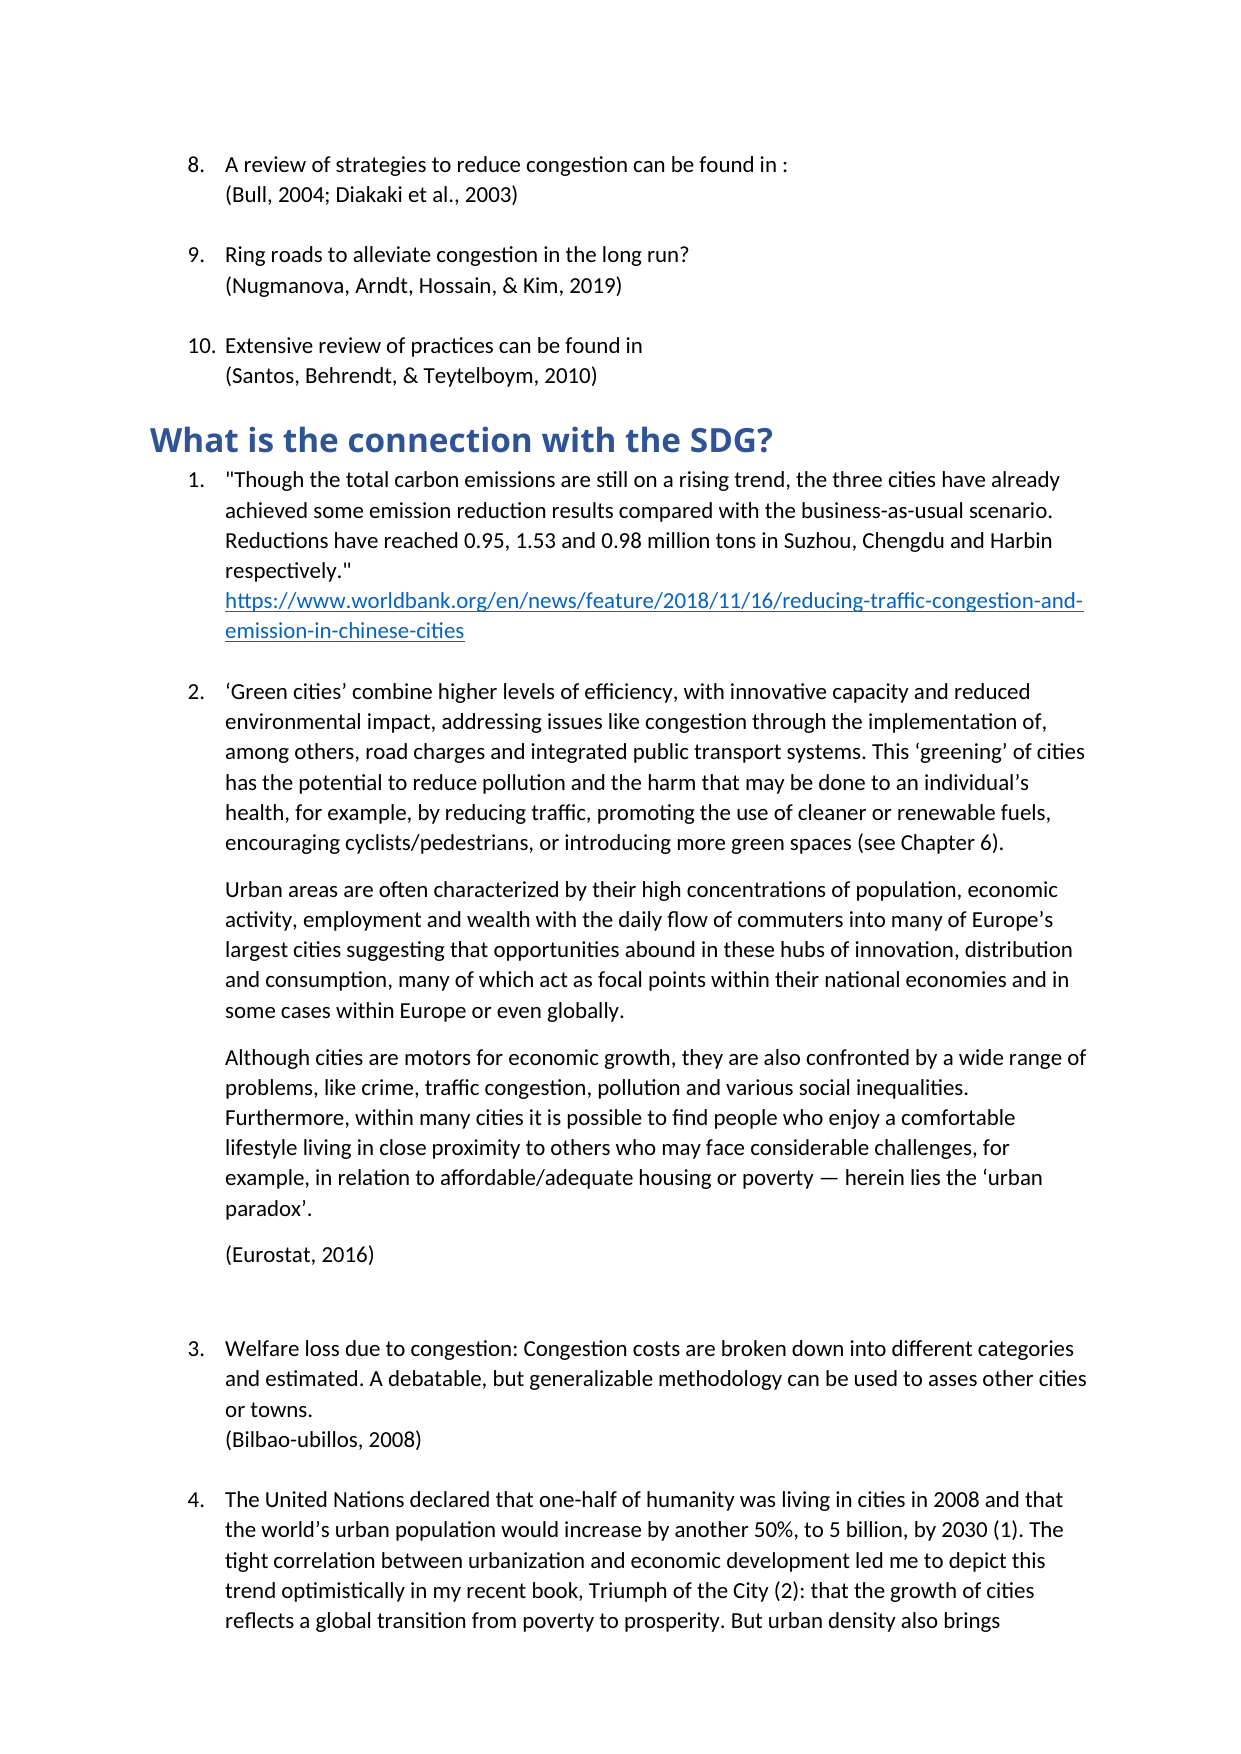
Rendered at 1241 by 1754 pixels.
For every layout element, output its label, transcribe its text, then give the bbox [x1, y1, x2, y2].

list (Nugmanova, Arndt, Hossain, & Kim, 2019) [225, 271, 1090, 299]
text (Eurostat, 2016) [225, 1241, 1090, 1269]
list Ring roads to alleviate congestion in the long run? [187, 241, 1090, 269]
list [187, 1485, 1090, 1634]
list Welfare loss due to congestion: Congestion costs are broken down into different categories and estimated. A debatable, but generalizable methodology can be used to asses other cities or towns. [187, 1334, 1090, 1423]
list "Though the total carbon emissions are still on a rising trend, the three cities have already achieved some emission reduction results compared with the business-as-usual scenario. Reductions have reached 0.95, 1.53 and 0.98 million tons in Suzhou, Chengdu and Harbin respectively." [187, 466, 1090, 584]
text Urban areas are often characterized by their high concentrations of population, economic activity, employment and wealth with the daily flow of commuters into many of Europe’s largest cities suggesting that opportunities abound in these hubs of innovation, distribution and consumption, many of which act as focal points within their national economies and in some cases within Europe or even globally. [225, 875, 1090, 1024]
list A review of strategies to reduce congestion can be found in : [187, 150, 1090, 178]
list (Bilbao-ubillos, 2008) [225, 1425, 1090, 1453]
list Extensive review of practices can be found in [187, 331, 1090, 359]
subtitle What is the connection with the SDG? [150, 417, 1090, 462]
text Although cities are motors for economic growth, they are also confronted by a wide range of problems, like crime, traffic congestion, pollution and various social inequalities. Furthermore, within many cities it is possible to find people who enjoy a comfortable lifestyle living in close proximity to others who may face considerable challenges, for example, in relation to affordable/adequate housing or poverty — herein lies the ‘urban paradox’. [225, 1043, 1090, 1222]
list (Santos, Behrendt, & Teytelboym, 2010) [225, 361, 1090, 389]
list ‘Green cities’ combine higher levels of efficiency, with innovative capacity and reduced environmental impact, addressing issues like congestion through the implementation of, among others, road charges and integrated public transport systems. This ‘greening’ of cities has the potential to reduce pollution and the harm that may be done to an individual’s health, for example, by reducing traffic, promoting the use of cleaner or renewable fuels, encouraging cyclists/pedestrians, or introducing more green spaces (see Chapter 6). [187, 677, 1090, 856]
list (Bull, 2004; Diakaki et al., 2003) [225, 180, 1090, 208]
list https://www.worldbank.org/en/news/feature/2018/11/16/reducing-traffic-congestion-and-emission-in-chinese-cities [225, 586, 1090, 645]
